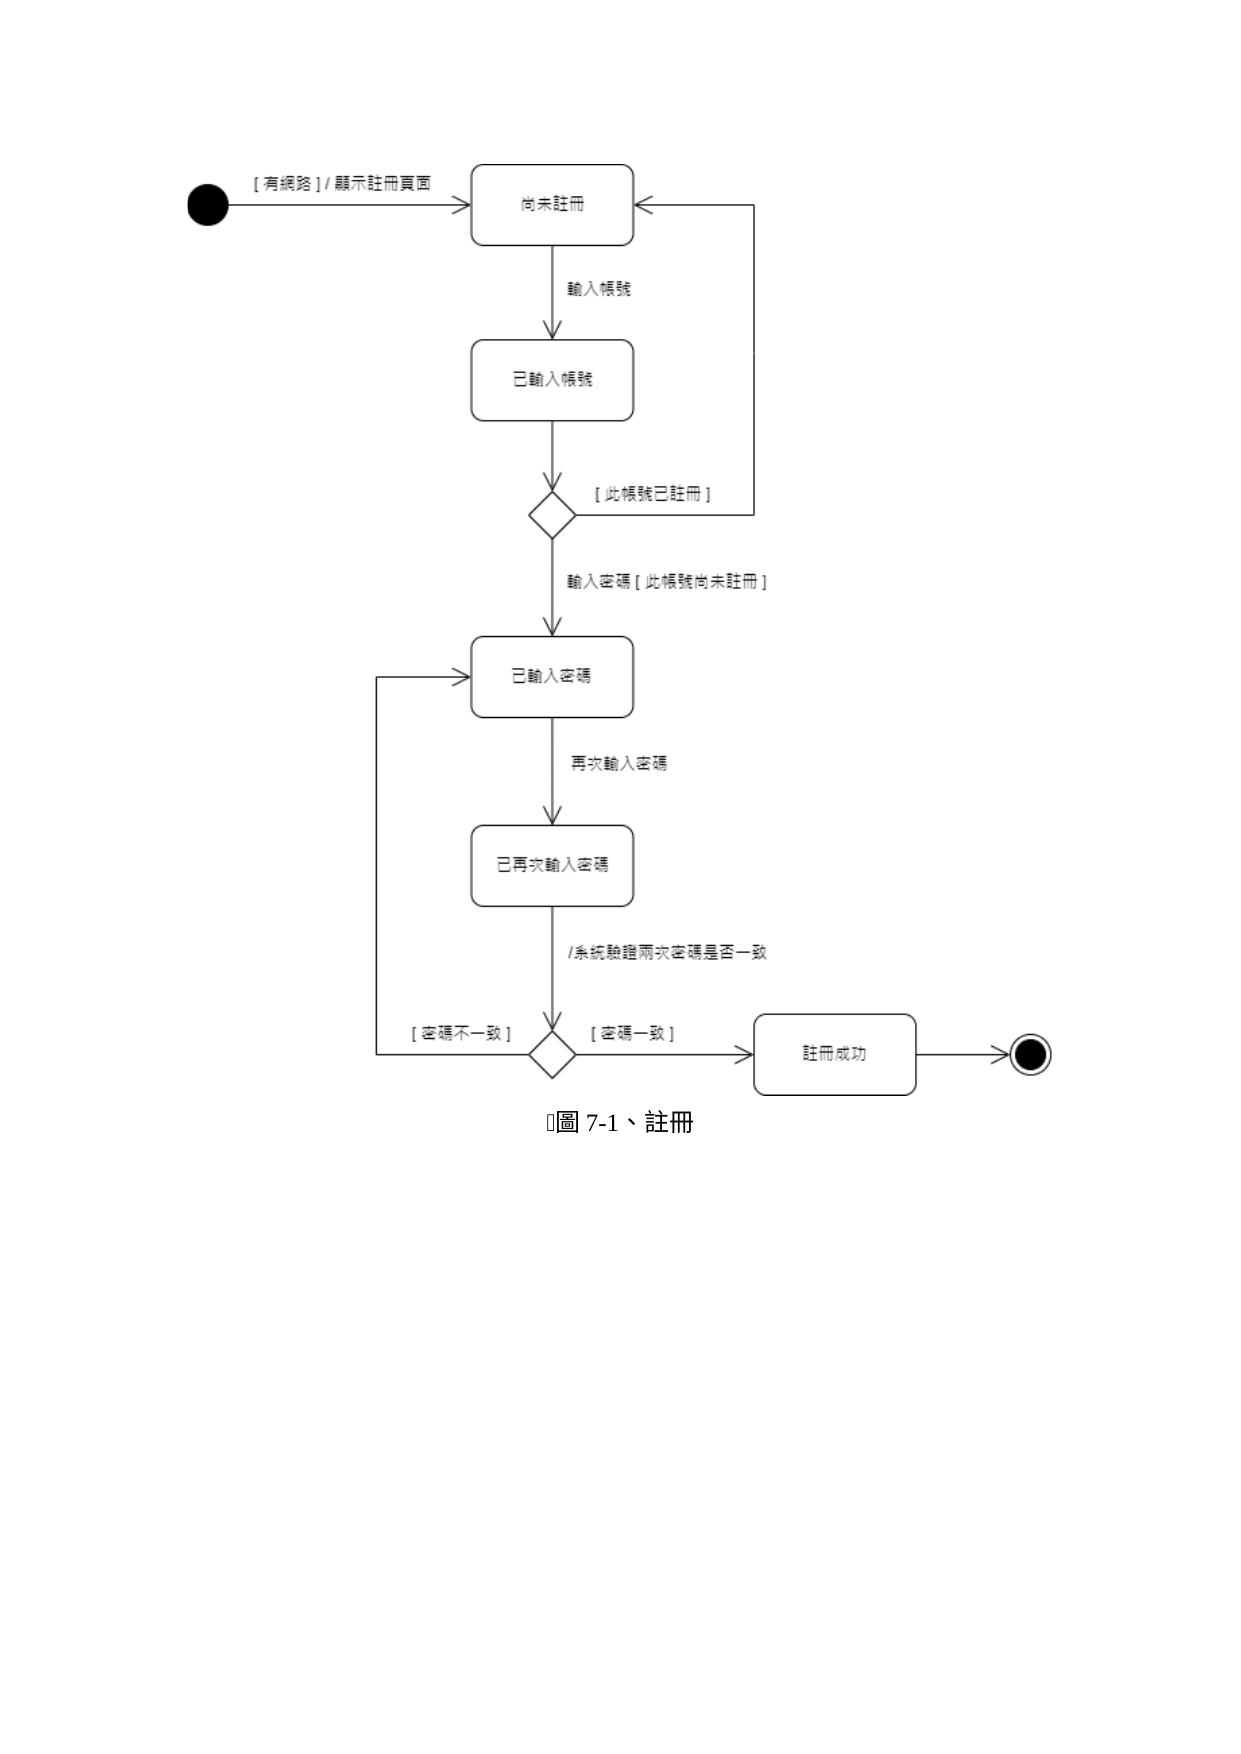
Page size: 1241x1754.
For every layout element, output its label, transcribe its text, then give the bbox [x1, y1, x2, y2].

text 圖7-1、註冊 [187, 1102, 1053, 1139]
picture [187, 164, 1053, 1096]
